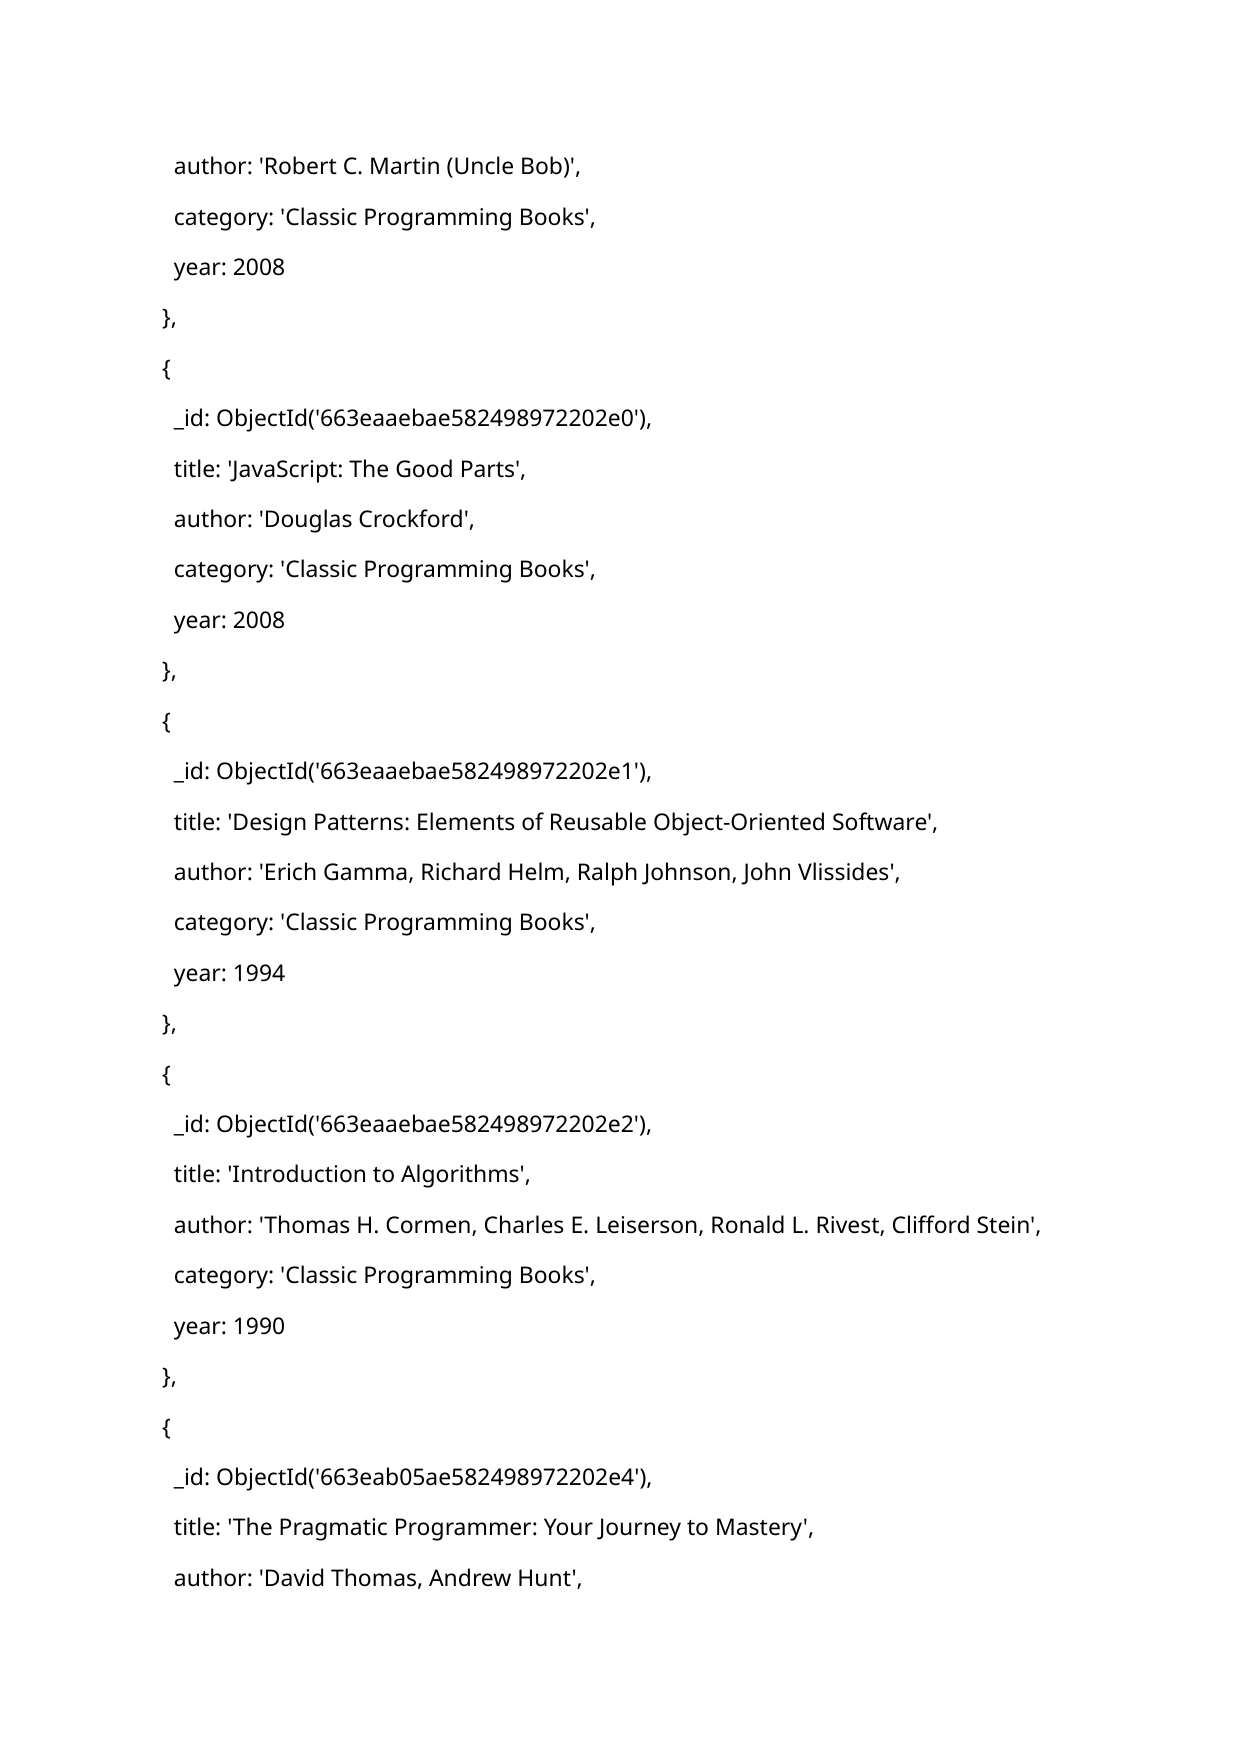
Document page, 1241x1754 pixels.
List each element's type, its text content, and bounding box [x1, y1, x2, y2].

text { [150, 1410, 1090, 1442]
text year: 2008 [150, 604, 1090, 635]
text _id: ObjectId('663eab05ae582498972202e4'), [150, 1461, 1090, 1492]
text }, [150, 301, 1090, 332]
text title: 'Design Patterns: Elements of Reusable Object-Oriented Software', [150, 805, 1090, 837]
text title: 'The Pragmatic Programmer: Your Journey to Mastery', [150, 1511, 1090, 1542]
text author: 'Robert C. Martin (Uncle Bob)', [150, 150, 1090, 181]
text category: 'Classic Programming Books', [150, 200, 1090, 232]
text }, [150, 1007, 1090, 1038]
text { [150, 352, 1090, 383]
text }, [150, 1360, 1090, 1391]
text author: 'Erich Gamma, Richard Helm, Ralph Johnson, John Vlissides', [150, 856, 1090, 887]
text year: 1990 [150, 1309, 1090, 1341]
text _id: ObjectId('663eaaebae582498972202e1'), [150, 755, 1090, 786]
text year: 2008 [150, 251, 1090, 282]
text { [150, 704, 1090, 736]
text title: 'JavaScript: The Good Parts', [150, 452, 1090, 484]
text author: 'Douglas Crockford', [150, 503, 1090, 534]
text _id: ObjectId('663eaaebae582498972202e0'), [150, 402, 1090, 433]
text _id: ObjectId('663eaaebae582498972202e2'), [150, 1108, 1090, 1139]
text author: 'Thomas H. Cormen, Charles E. Leiserson, Ronald L. Rivest, Clifford Stein', [150, 1209, 1090, 1240]
text author: 'David Thomas, Andrew Hunt', [150, 1562, 1090, 1593]
text category: 'Classic Programming Books', [150, 1259, 1090, 1290]
text { [150, 1057, 1090, 1089]
text title: 'Introduction to Algorithms', [150, 1158, 1090, 1189]
text category: 'Classic Programming Books', [150, 906, 1090, 937]
text year: 1994 [150, 957, 1090, 988]
text category: 'Classic Programming Books', [150, 553, 1090, 584]
text }, [150, 654, 1090, 685]
